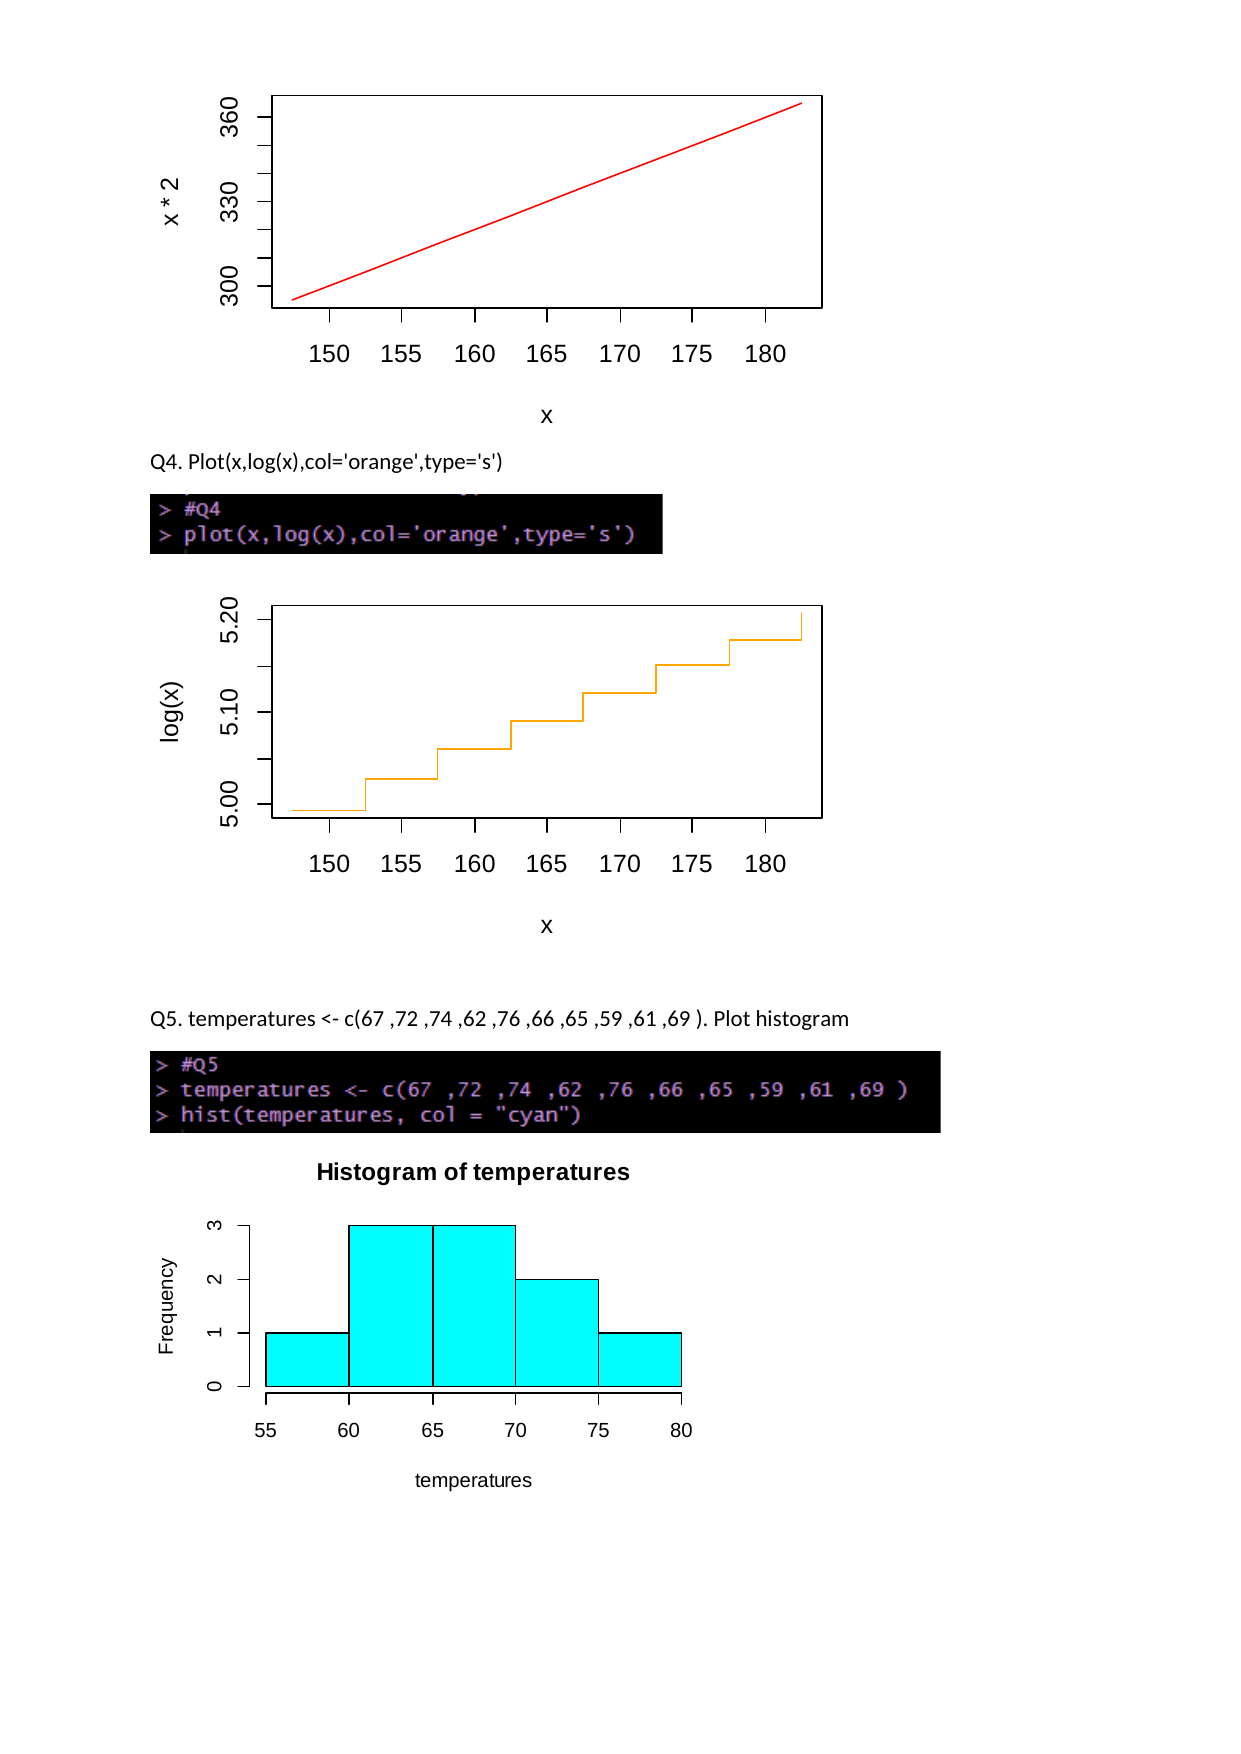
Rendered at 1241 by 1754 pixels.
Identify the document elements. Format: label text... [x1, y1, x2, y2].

text Q5. temperatures <- c(67 ,72 ,74 ,62 ,76 ,66 ,65 ,59 ,61 ,69 ). Plot histogram [150, 1004, 1090, 1032]
text Q4. Plot(x,log(x),col='orange',type='s') [150, 447, 1090, 475]
picture [150, 1051, 941, 1133]
picture [150, 494, 663, 554]
